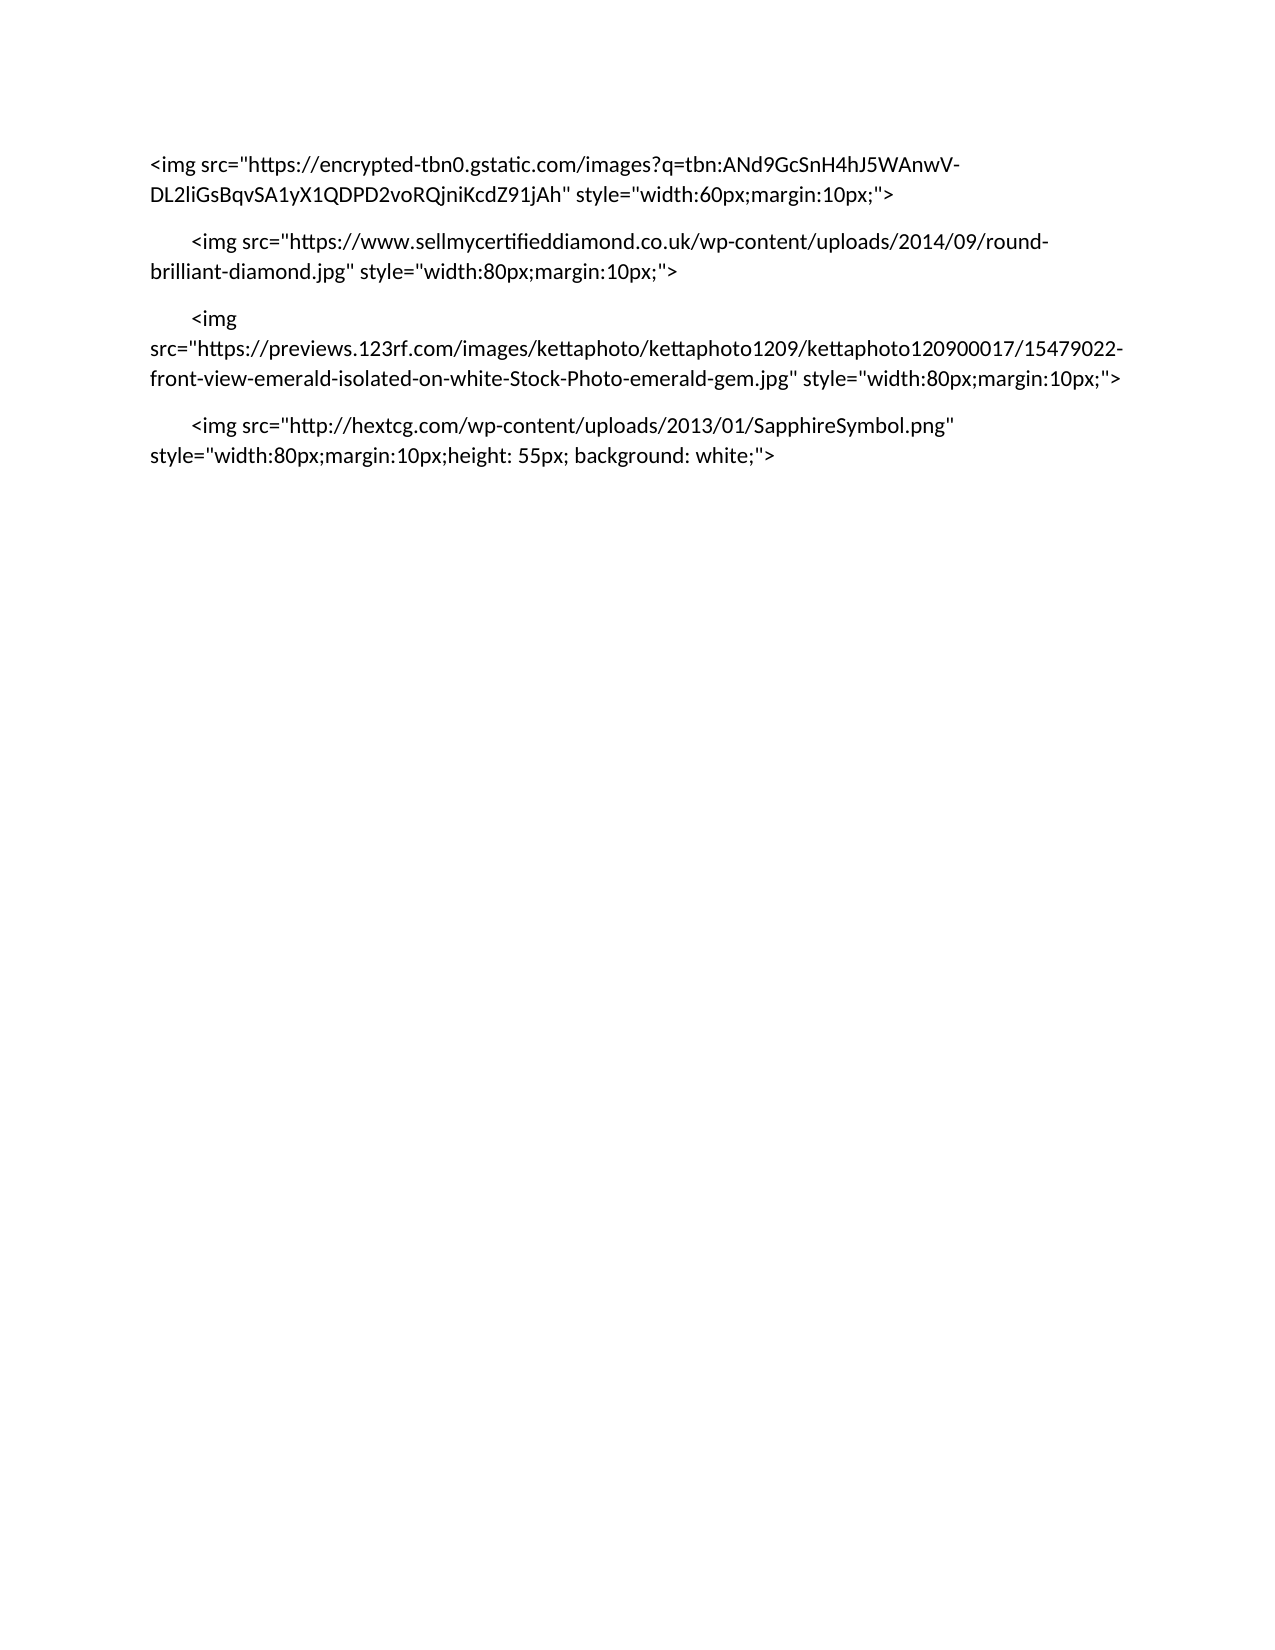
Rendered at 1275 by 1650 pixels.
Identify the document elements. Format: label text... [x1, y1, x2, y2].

text <img src="https://encrypted-tbn0.gstatic.com/images?q=tbn:ANd9GcSnH4hJ5WAnwV-DL2liGsBqvSA1yX1QDPD2voRQjniKcdZ91jAh" style="width:60px;margin:10px;"> [150, 150, 1125, 208]
text <img src="https://previews.123rf.com/images/kettaphoto/kettaphoto1209/kettaphoto120900017/15479022-front-view-emerald-isolated-on-white-Stock-Photo-emerald-gem.jpg" style="width:80px;margin:10px;"> [150, 304, 1125, 393]
text <img src="http://hextcg.com/wp-content/uploads/2013/01/SapphireSymbol.png" style="width:80px;margin:10px;height: 55px; background: white;"> [150, 411, 1125, 470]
text <img src="https://www.sellmycertifieddiamond.co.uk/wp-content/uploads/2014/09/round-brilliant-diamond.jpg" style="width:80px;margin:10px;"> [150, 227, 1125, 285]
